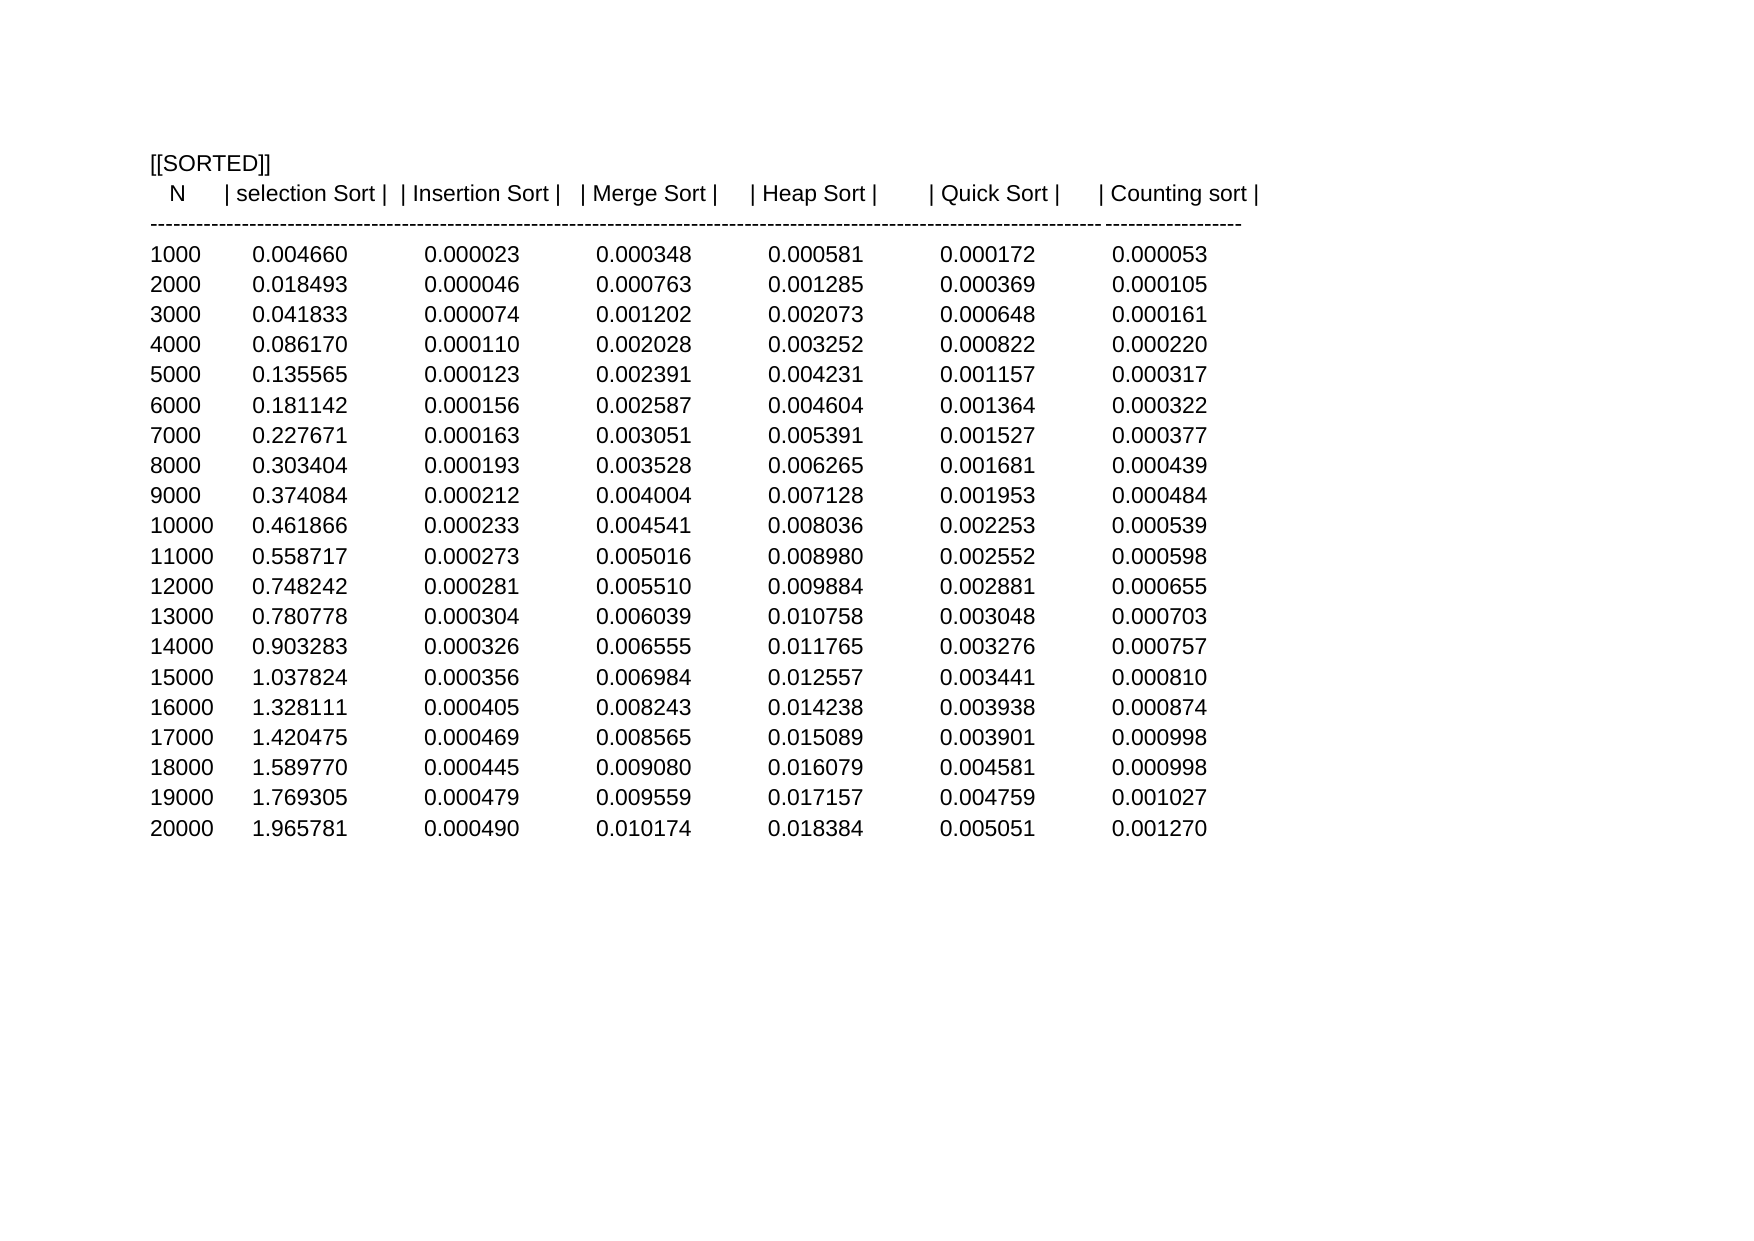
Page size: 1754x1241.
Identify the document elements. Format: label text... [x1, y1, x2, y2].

text 20000 1.965781 0.000490 0.010174 0.018384 0.005051 0.001270 [150, 814, 1604, 841]
text 4000 0.086170 0.000110 0.002028 0.003252 0.000822 0.000220 [150, 331, 1604, 358]
text 16000 1.328111 0.000405 0.008243 0.014238 0.003938 0.000874 [150, 694, 1604, 720]
text N | selection Sort | | Insertion Sort | | Merge Sort | | Heap Sort | | Quick Sort | | Counting sort | [150, 180, 1604, 207]
text ----------------------------------------------------------------------------------------------------------------------------------------------- [150, 210, 1604, 237]
text 8000 0.303404 0.000193 0.003528 0.006265 0.001681 0.000439 [150, 452, 1604, 478]
text 6000 0.181142 0.000156 0.002587 0.004604 0.001364 0.000322 [150, 392, 1604, 418]
text 18000 1.589770 0.000445 0.009080 0.016079 0.004581 0.000998 [150, 754, 1604, 781]
text 13000 0.780778 0.000304 0.006039 0.010758 0.003048 0.000703 [150, 603, 1604, 629]
text 10000 0.461866 0.000233 0.004541 0.008036 0.002253 0.000539 [150, 512, 1604, 539]
text 1000 0.004660 0.000023 0.000348 0.000581 0.000172 0.000053 [150, 241, 1604, 267]
text 2000 0.018493 0.000046 0.000763 0.001285 0.000369 0.000105 [150, 271, 1604, 297]
text [[SORTED]] [150, 150, 1604, 176]
text 17000 1.420475 0.000469 0.008565 0.015089 0.003901 0.000998 [150, 724, 1604, 750]
text 3000 0.041833 0.000074 0.001202 0.002073 0.000648 0.000161 [150, 301, 1604, 327]
text 9000 0.374084 0.000212 0.004004 0.007128 0.001953 0.000484 [150, 482, 1604, 509]
text 7000 0.227671 0.000163 0.003051 0.005391 0.001527 0.000377 [150, 422, 1604, 448]
text 11000 0.558717 0.000273 0.005016 0.008980 0.002552 0.000598 [150, 543, 1604, 569]
text 15000 1.037824 0.000356 0.006984 0.012557 0.003441 0.000810 [150, 663, 1604, 690]
text 12000 0.748242 0.000281 0.005510 0.009884 0.002881 0.000655 [150, 573, 1604, 599]
text 14000 0.903283 0.000326 0.006555 0.011765 0.003276 0.000757 [150, 633, 1604, 660]
text 19000 1.769305 0.000479 0.009559 0.017157 0.004759 0.001027 [150, 784, 1604, 811]
text 5000 0.135565 0.000123 0.002391 0.004231 0.001157 0.000317 [150, 361, 1604, 388]
